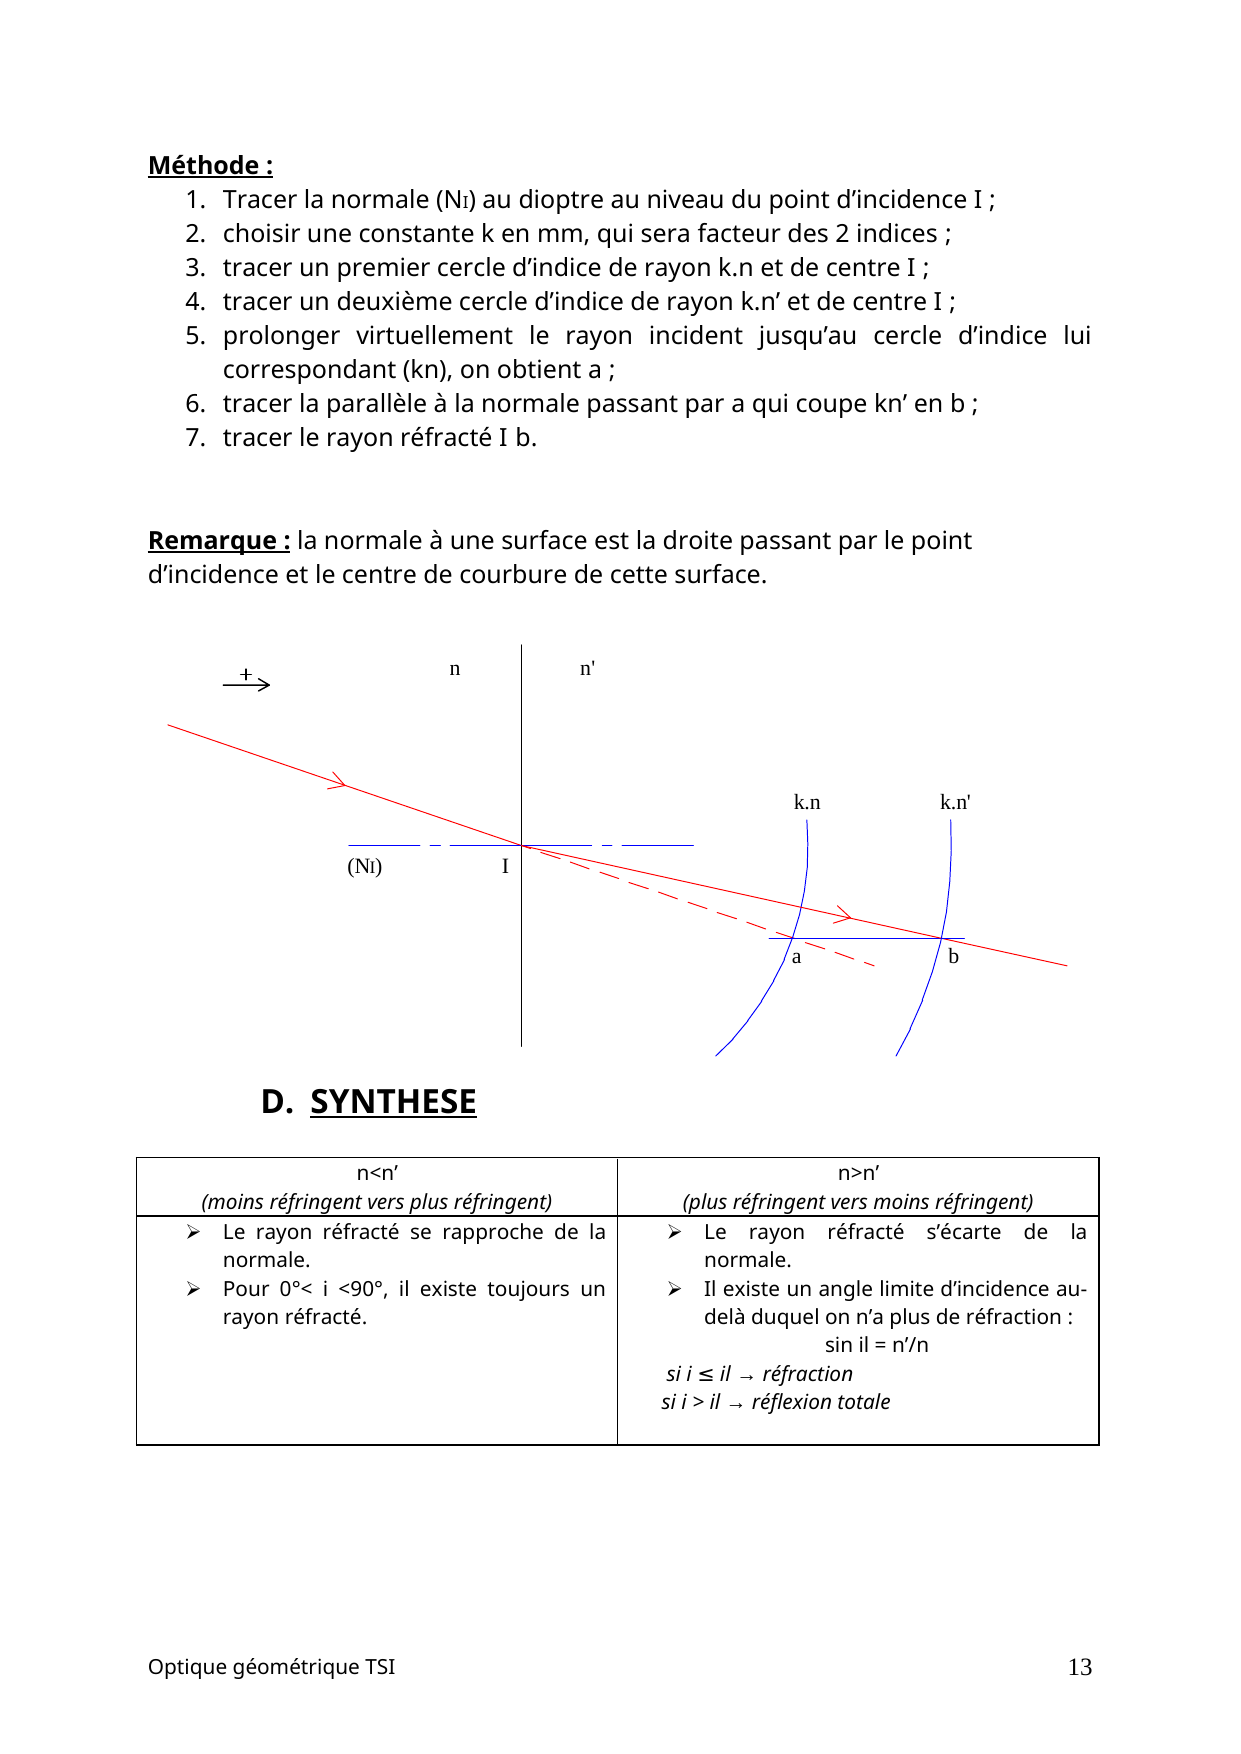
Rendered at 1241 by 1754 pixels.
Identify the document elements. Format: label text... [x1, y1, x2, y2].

list tracer un deuxième cercle d’indice de rayon k.n’ et de centre I ; [185, 284, 1093, 318]
list tracer la parallèle à la normale passant par a qui coupe kn’ en b ; [185, 386, 1093, 420]
list Tracer la normale (NI) au dioptre au niveau du point d’incidence I ; [185, 182, 1093, 216]
table_header n<n’ (moins réfringent vers plus réfringent) [137, 1158, 617, 1215]
text Remarque : la normale à une surface est la droite passant par le point d’incidence et le centre de courbure de cette surface. [148, 522, 1093, 590]
list prolonger virtuellement le rayon incident jusqu’au cercle d’indice lui correspondant (kn), on obtient a ; [185, 318, 1093, 386]
table_header n>n’ (plus réfringent vers moins réfringent) [618, 1158, 1098, 1215]
text Méthode : [148, 148, 1093, 182]
list tracer le rayon réfracté I b. [185, 420, 1093, 454]
list tracer un premier cercle d’indice de rayon k.n et de centre I ; [185, 250, 1093, 284]
subtitle SYNTHESE [260, 1077, 1093, 1123]
table_cell Le rayon réfracté se rapproche de la normale. Pour 0°< i <90°, il existe toujours un rayon réfracté. [137, 1217, 617, 1444]
list choisir une constante k en mm, qui sera facteur des 2 indices ; [185, 216, 1093, 250]
table_cell Le rayon réfracté s’écarte de la normale. Il existe un angle limite d’incidence au-delà duquel on n’a plus de réfraction : sin il = n’/n si i ≤ il → réfraction si i > il → réflexion totale [618, 1217, 1098, 1444]
